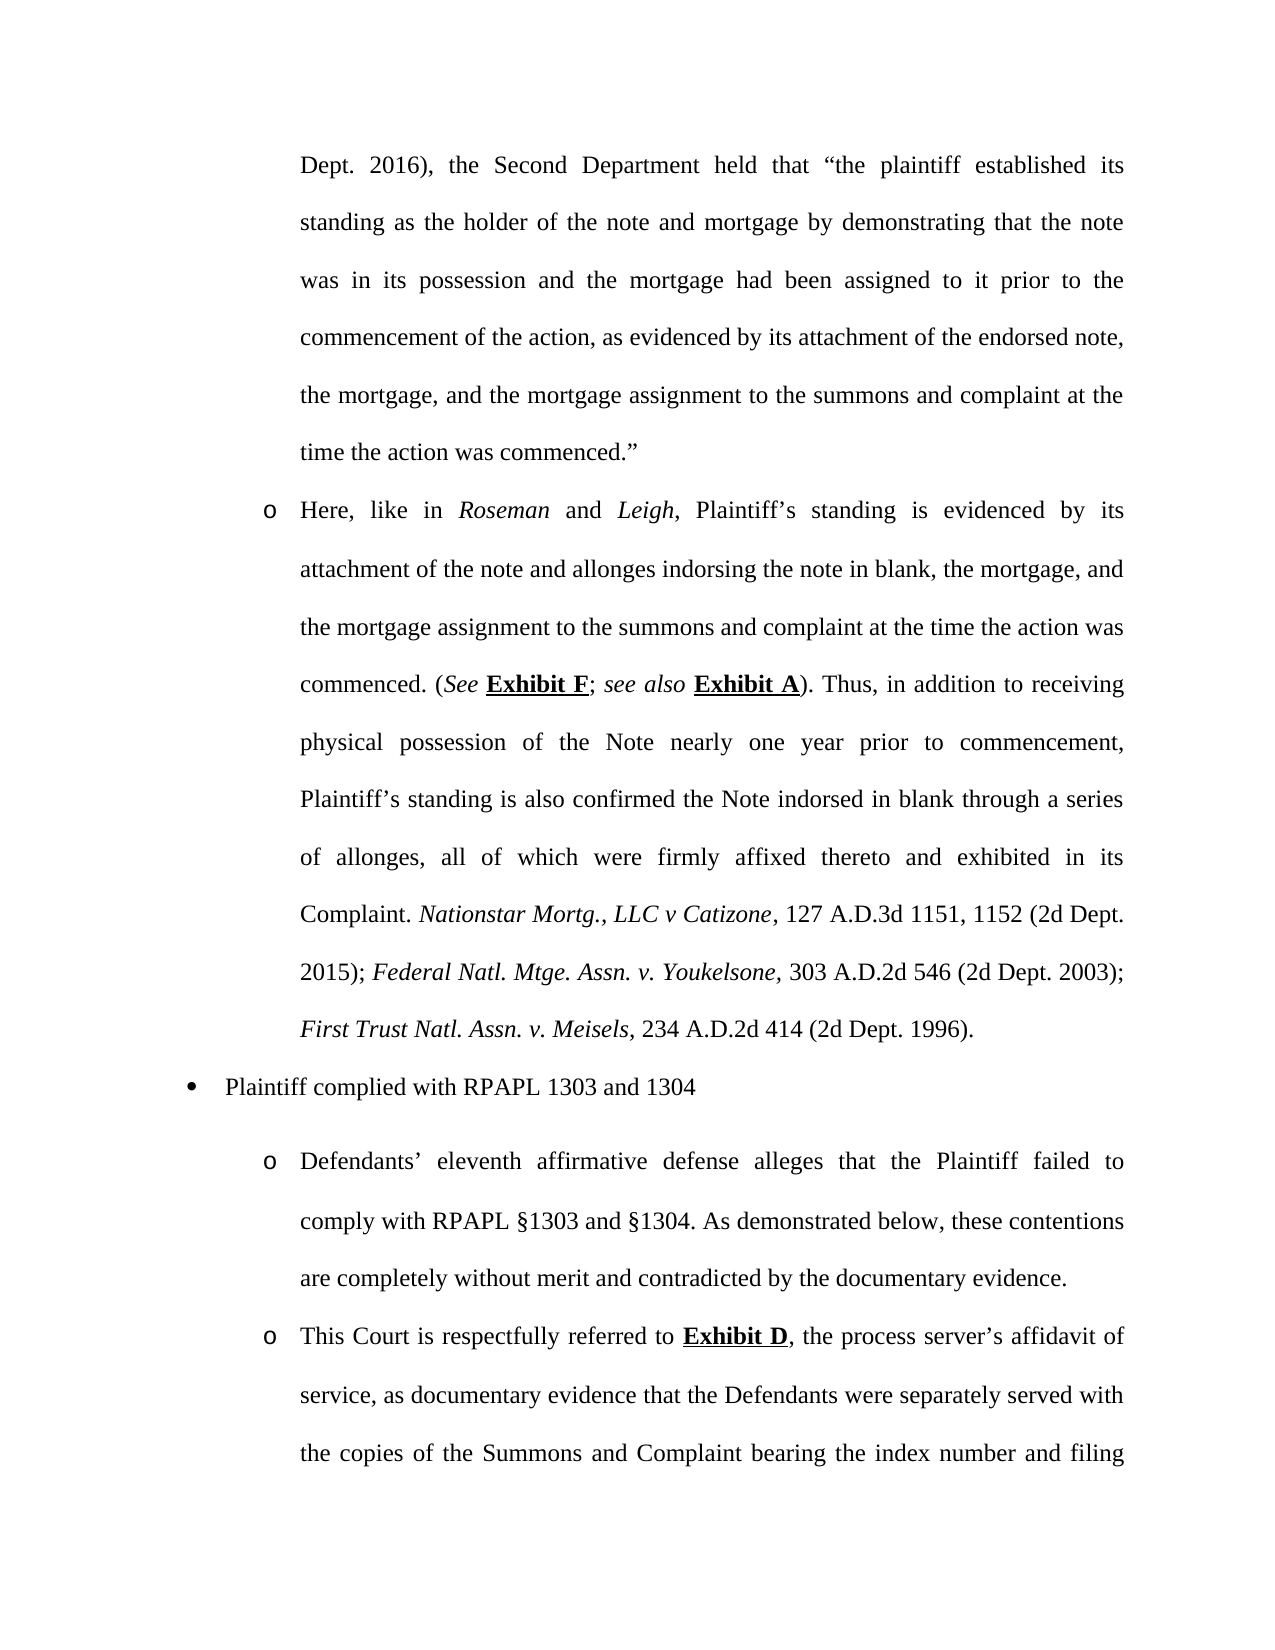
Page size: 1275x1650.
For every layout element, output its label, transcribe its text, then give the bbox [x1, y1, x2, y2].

list Defendants’ eleventh affirmative defense alleges that the Plaintiff failed to comply with RPAPL §1303 and §1304. As demonstrated below, these contentions are completely without merit and contradicted by the documentary evidence. [262, 1146, 1125, 1292]
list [262, 150, 1125, 466]
list Here, like in Roseman and Leigh, Plaintiff’s standing is evidenced by its attachment of the note and allonges indorsing the note in blank, the mortgage, and the mortgage assignment to the summons and complaint at the time the action was commenced. (See Exhibit F; see also Exhibit A). Thus, in addition to receiving physical possession of the Note nearly one year prior to commencement, Plaintiff’s standing is also confirmed the Note indorsed in blank through a series of allonges, all of which were firmly affixed thereto and exhibited in its Complaint. Nationstar Mortg., LLC v Catizone, 127 A.D.3d 1151, 1152 (2d Dept. 2015); Federal Natl. Mtge. Assn. v. Youkelsone, 303 A.D.2d 546 (2d Dept. 2003); First Trust Natl. Assn. v. Meisels, 234 A.D.2d 414 (2d Dept. 1996). [262, 495, 1125, 1043]
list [262, 1321, 1125, 1467]
list Plaintiff complied with RPAPL 1303 and 1304 [187, 1072, 1125, 1101]
